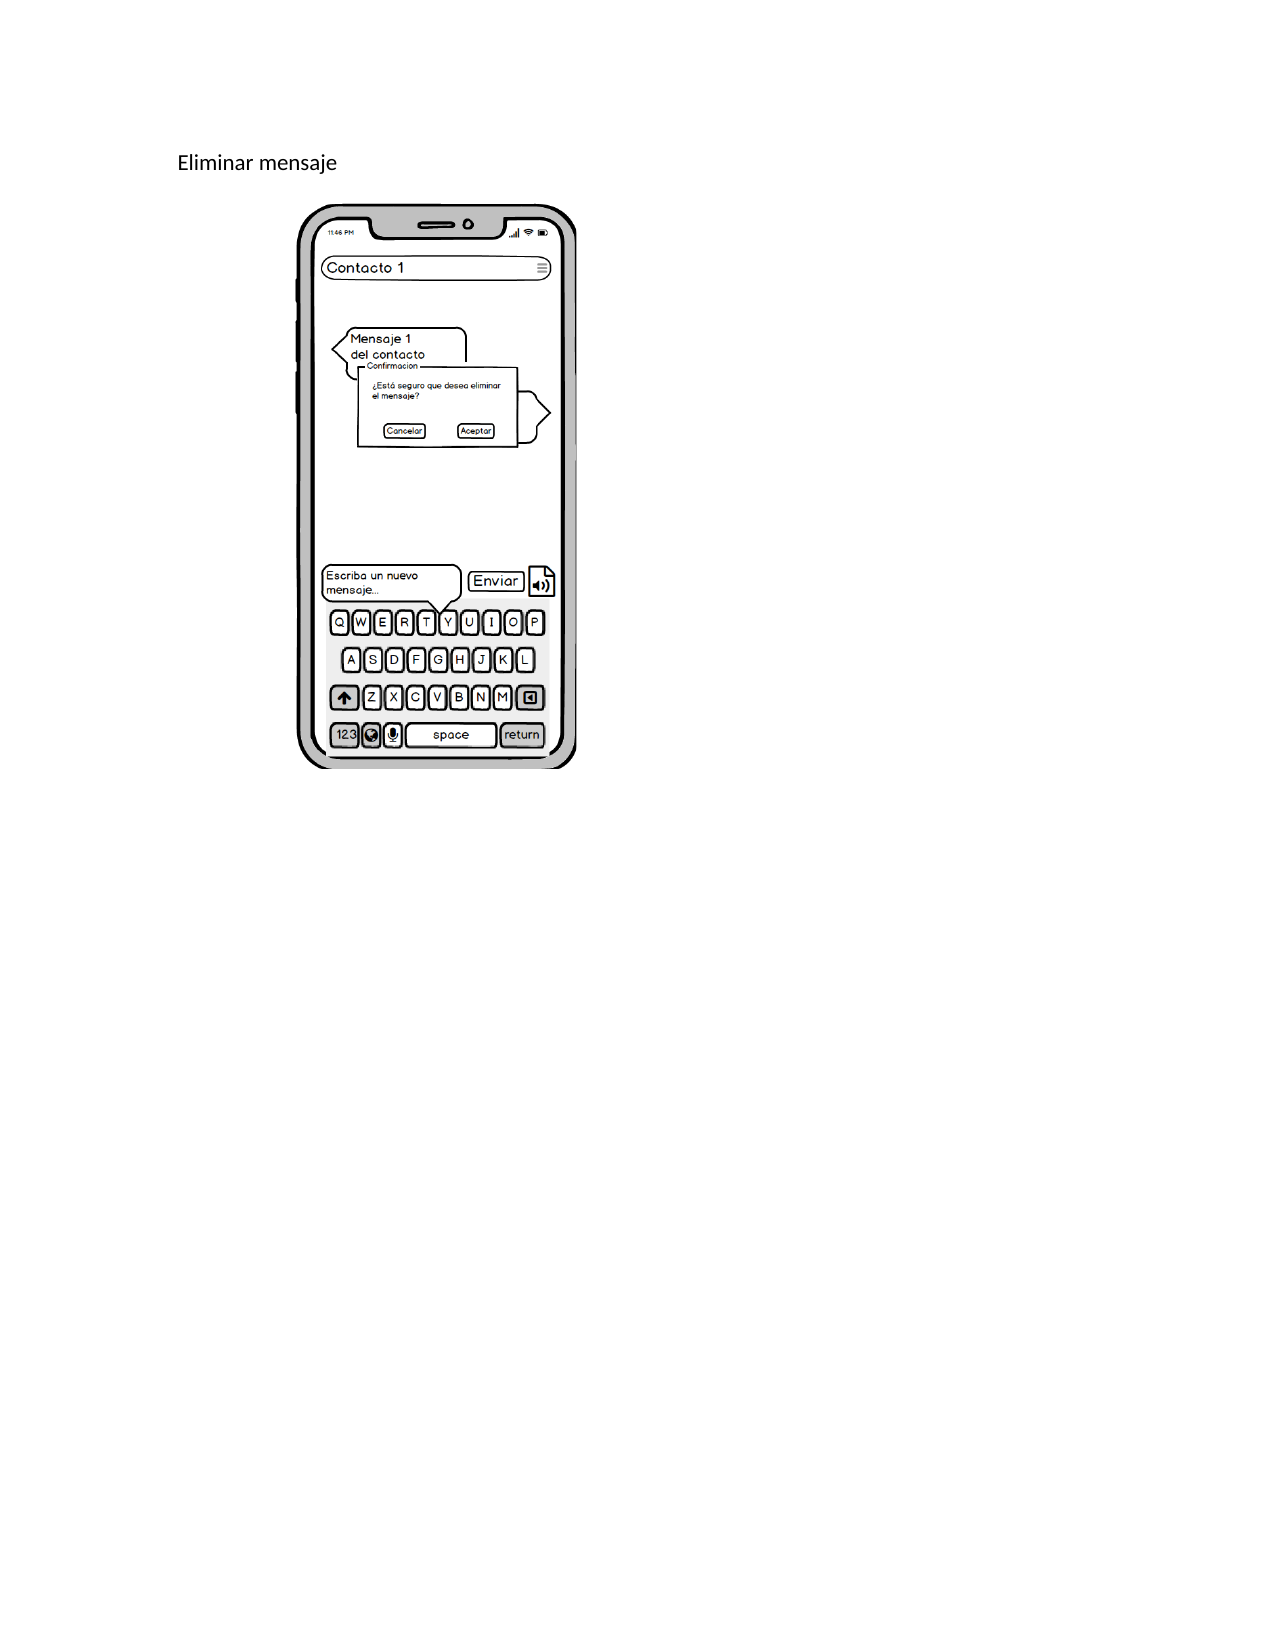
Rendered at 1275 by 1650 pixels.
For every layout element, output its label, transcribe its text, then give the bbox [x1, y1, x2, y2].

text Eliminar mensaje [177, 148, 1098, 176]
picture [295, 203, 577, 769]
